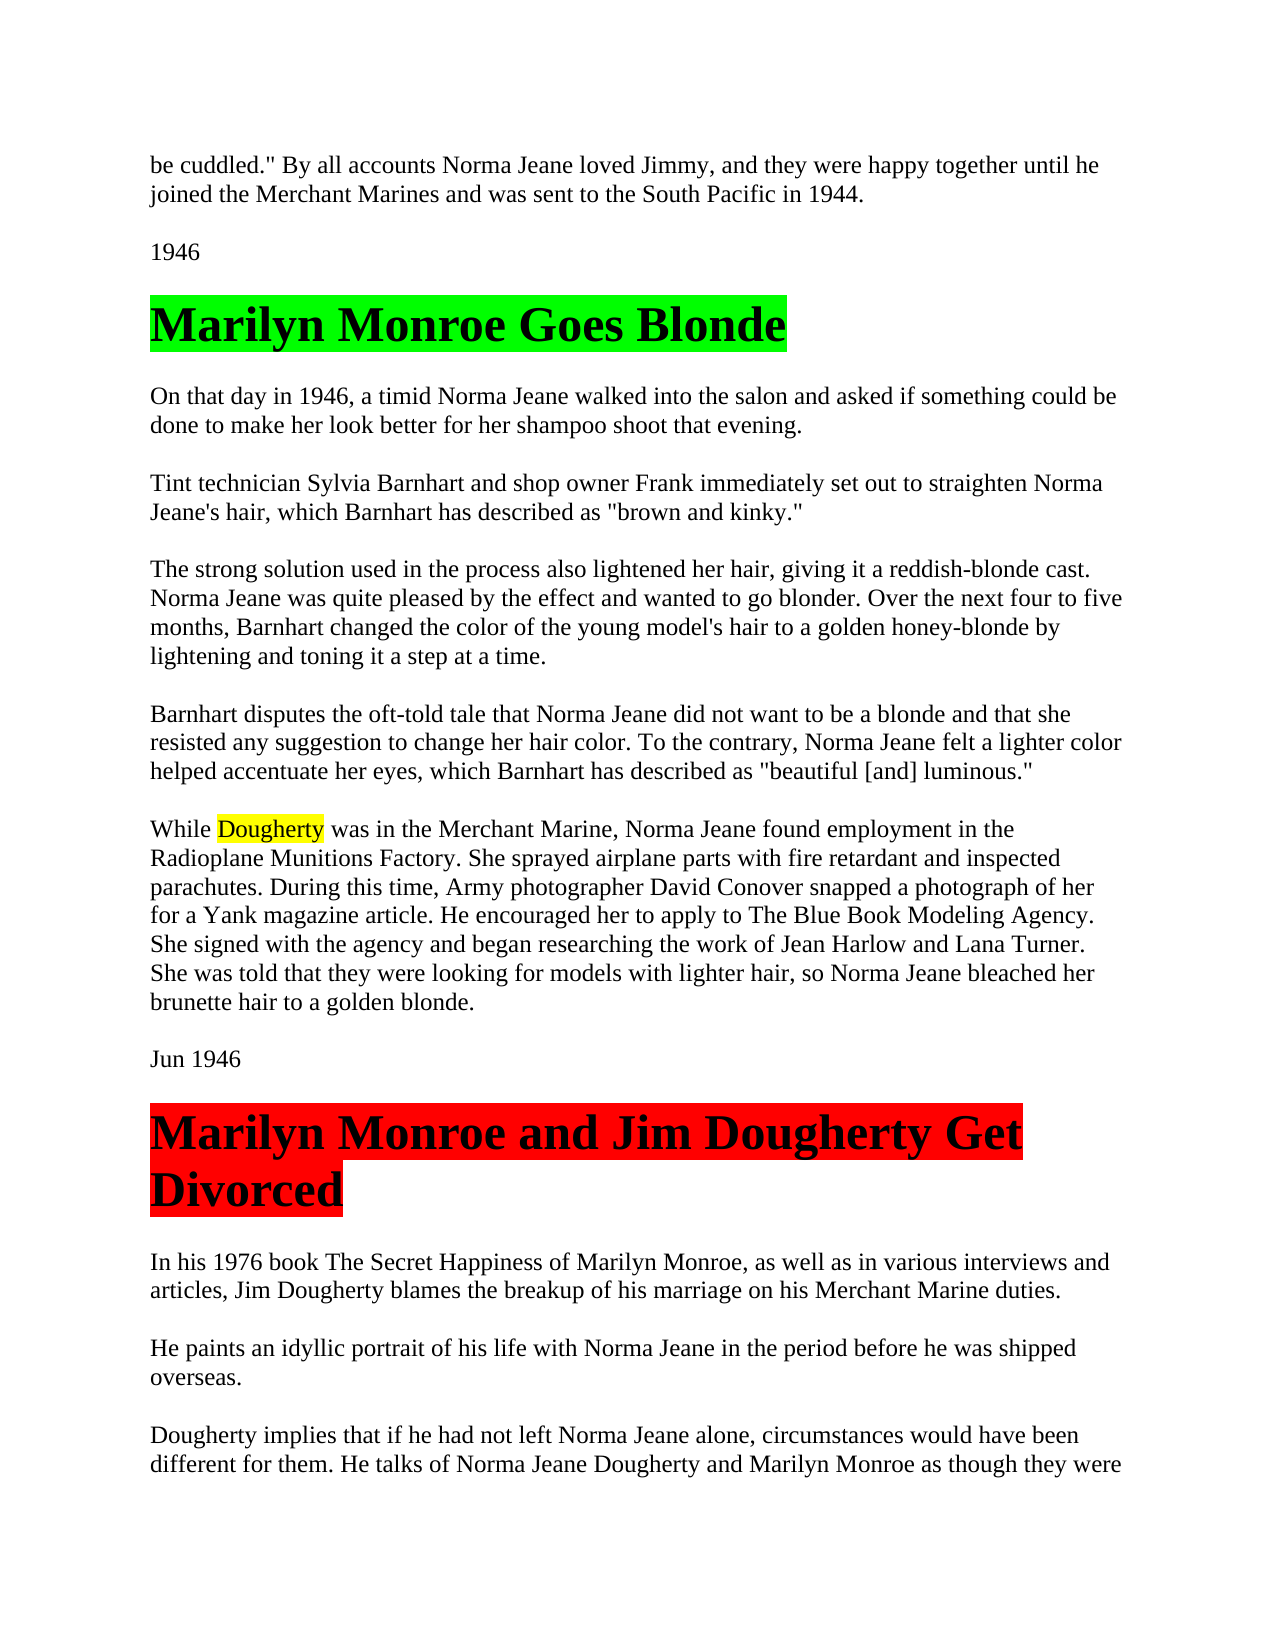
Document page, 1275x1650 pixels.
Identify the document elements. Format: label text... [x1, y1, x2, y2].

text On that day in 1946, a timid Norma Jeane walked into the salon and asked if something could be done to make her look better for her shampoo shoot that evening. [150, 381, 1125, 439]
text 1946 [150, 237, 1125, 265]
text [150, 1420, 1125, 1477]
text While Dougherty was in the Merchant Marine, Norma Jeane found employment in the Radioplane Munitions Factory. She sprayed airplane parts with fire retardant and inspected parachutes. During this time, Army photographer David Conover snapped a photograph of her for a Yank magazine article. He encouraged her to apply to The Blue Book Modeling Agency. She signed with the agency and began researching the work of Jean Harlow and Lana Turner. She was told that they were looking for models with lighter hair, so Norma Jeane bleached her brunette hair to a golden blonde. [150, 814, 1125, 1015]
text He paints an idyllic portrait of his life with Norma Jeane in the period before he was shipped overseas. [150, 1333, 1125, 1391]
text Tint technician Sylvia Barnhart and shop owner Frank immediately set out to straighten Norma Jeane's hair, which Barnhart has described as "brown and kinky." [150, 468, 1125, 525]
text Barnhart disputes the oft-told tale that Norma Jeane did not want to be a blonde and that she resisted any suggestion to change her hair color. To the contrary, Norma Jeane felt a lighter color helped accentuate her eyes, which Barnhart has described as "beautiful [and] luminous." [150, 699, 1125, 785]
text In his 1976 book The Secret Happiness of Marilyn Monroe, as well as in various interviews and articles, Jim Dougherty blames the breakup of his marriage on his Merchant Marine duties. [150, 1247, 1125, 1304]
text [150, 150, 1125, 207]
text Jun 1946 [150, 1044, 1125, 1073]
text Marilyn Monroe Goes Blonde [150, 294, 1125, 352]
text The strong solution used in the process also lightened her hair, giving it a reddish-blonde cast. Norma Jeane was quite pleased by the effect and wanted to go blonder. Over the next four to five months, Barnhart changed the color of the young model's hair to a golden honey-blonde by lightening and toning it a step at a time. [150, 554, 1125, 669]
text Marilyn Monroe and Jim Dougherty Get Divorced [150, 1102, 1125, 1217]
